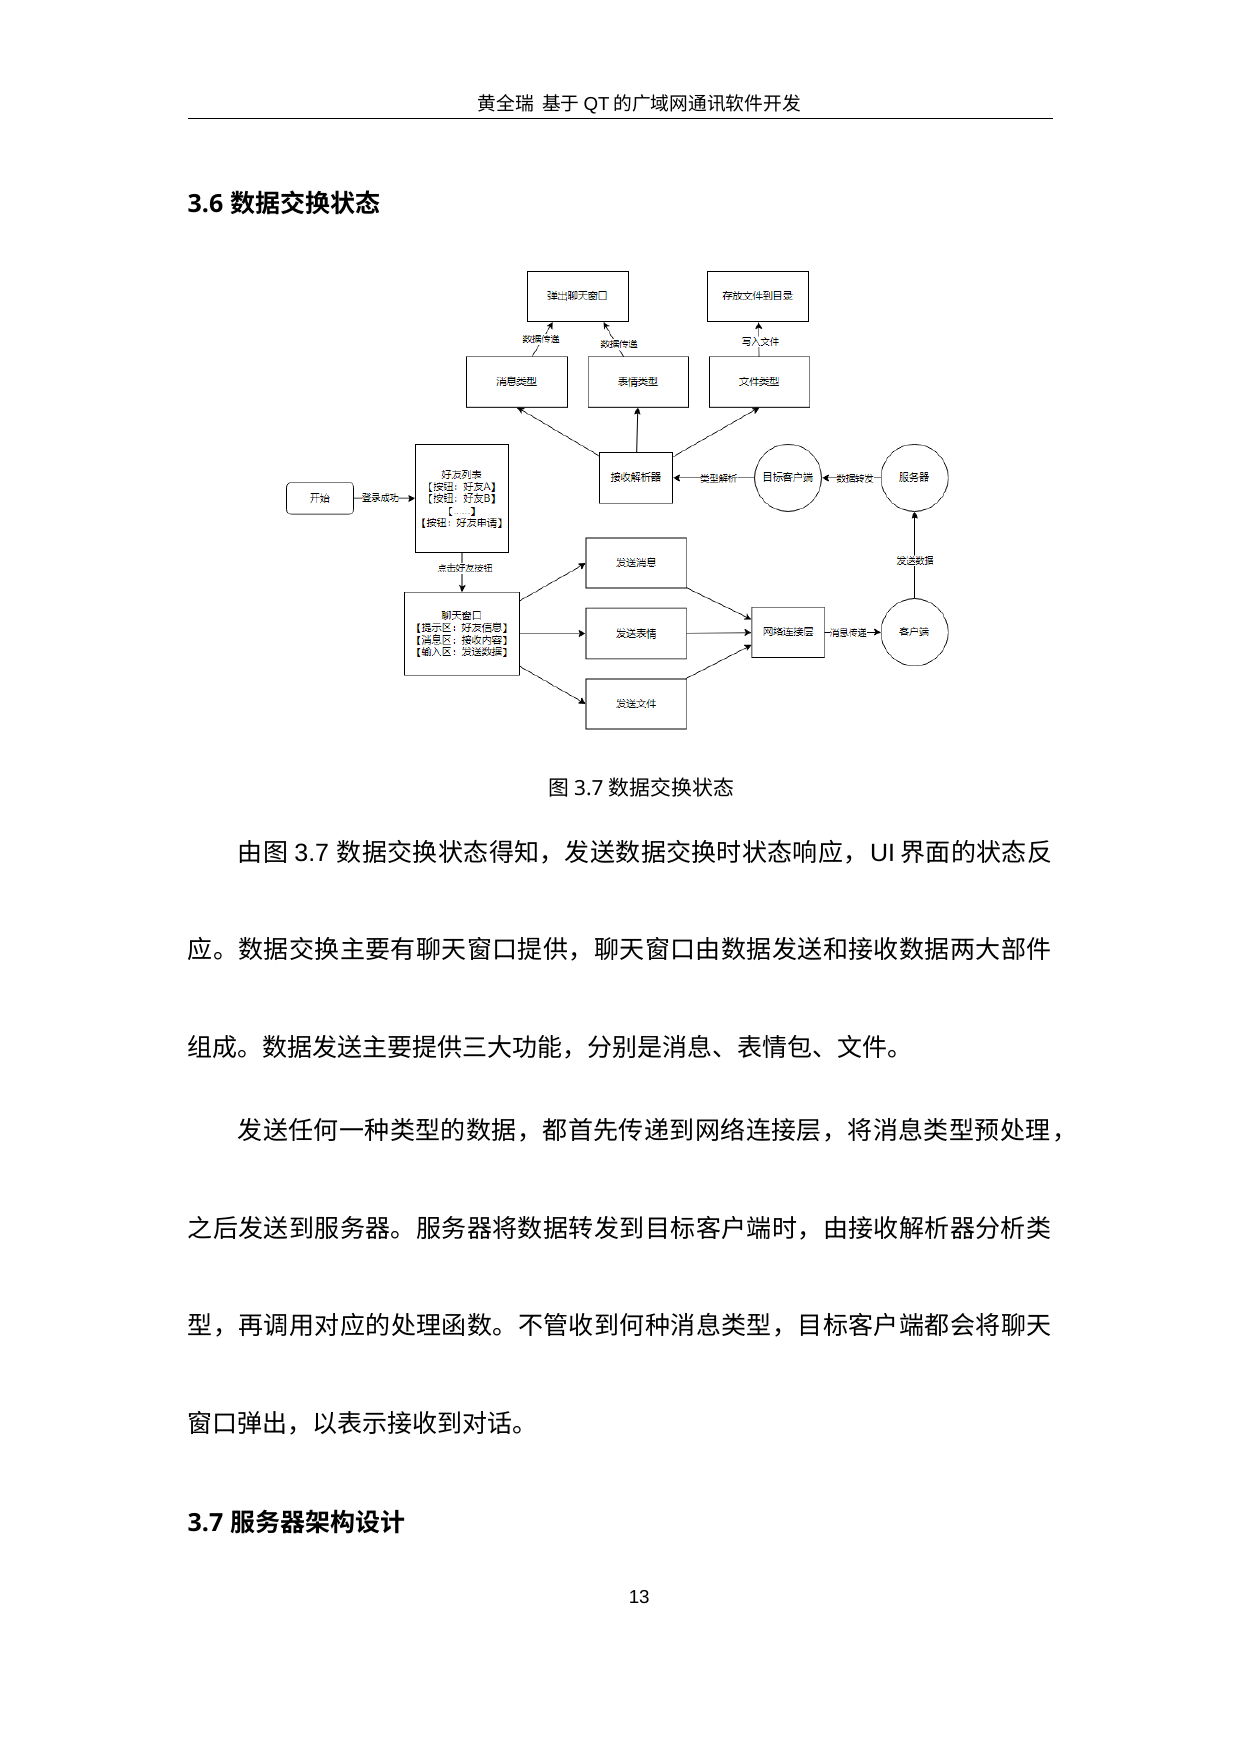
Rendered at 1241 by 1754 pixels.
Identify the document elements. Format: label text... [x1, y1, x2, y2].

subtitle 服务器架构设计 [187, 1488, 1053, 1553]
subtitle 数据交换状态 [187, 169, 1053, 234]
picture [281, 268, 959, 736]
text 发送任何一种类型的数据，都首先传递到网络连接层，将消息类型预处理，之后发送到服务器。服务器将数据转发到目标客户端时，由接收解析器分析类型，再调用对应的处理函数。不管收到何种消息类型，目标客户端都会将聊天窗口弹出，以表示接收到对话。 [187, 1096, 1053, 1454]
